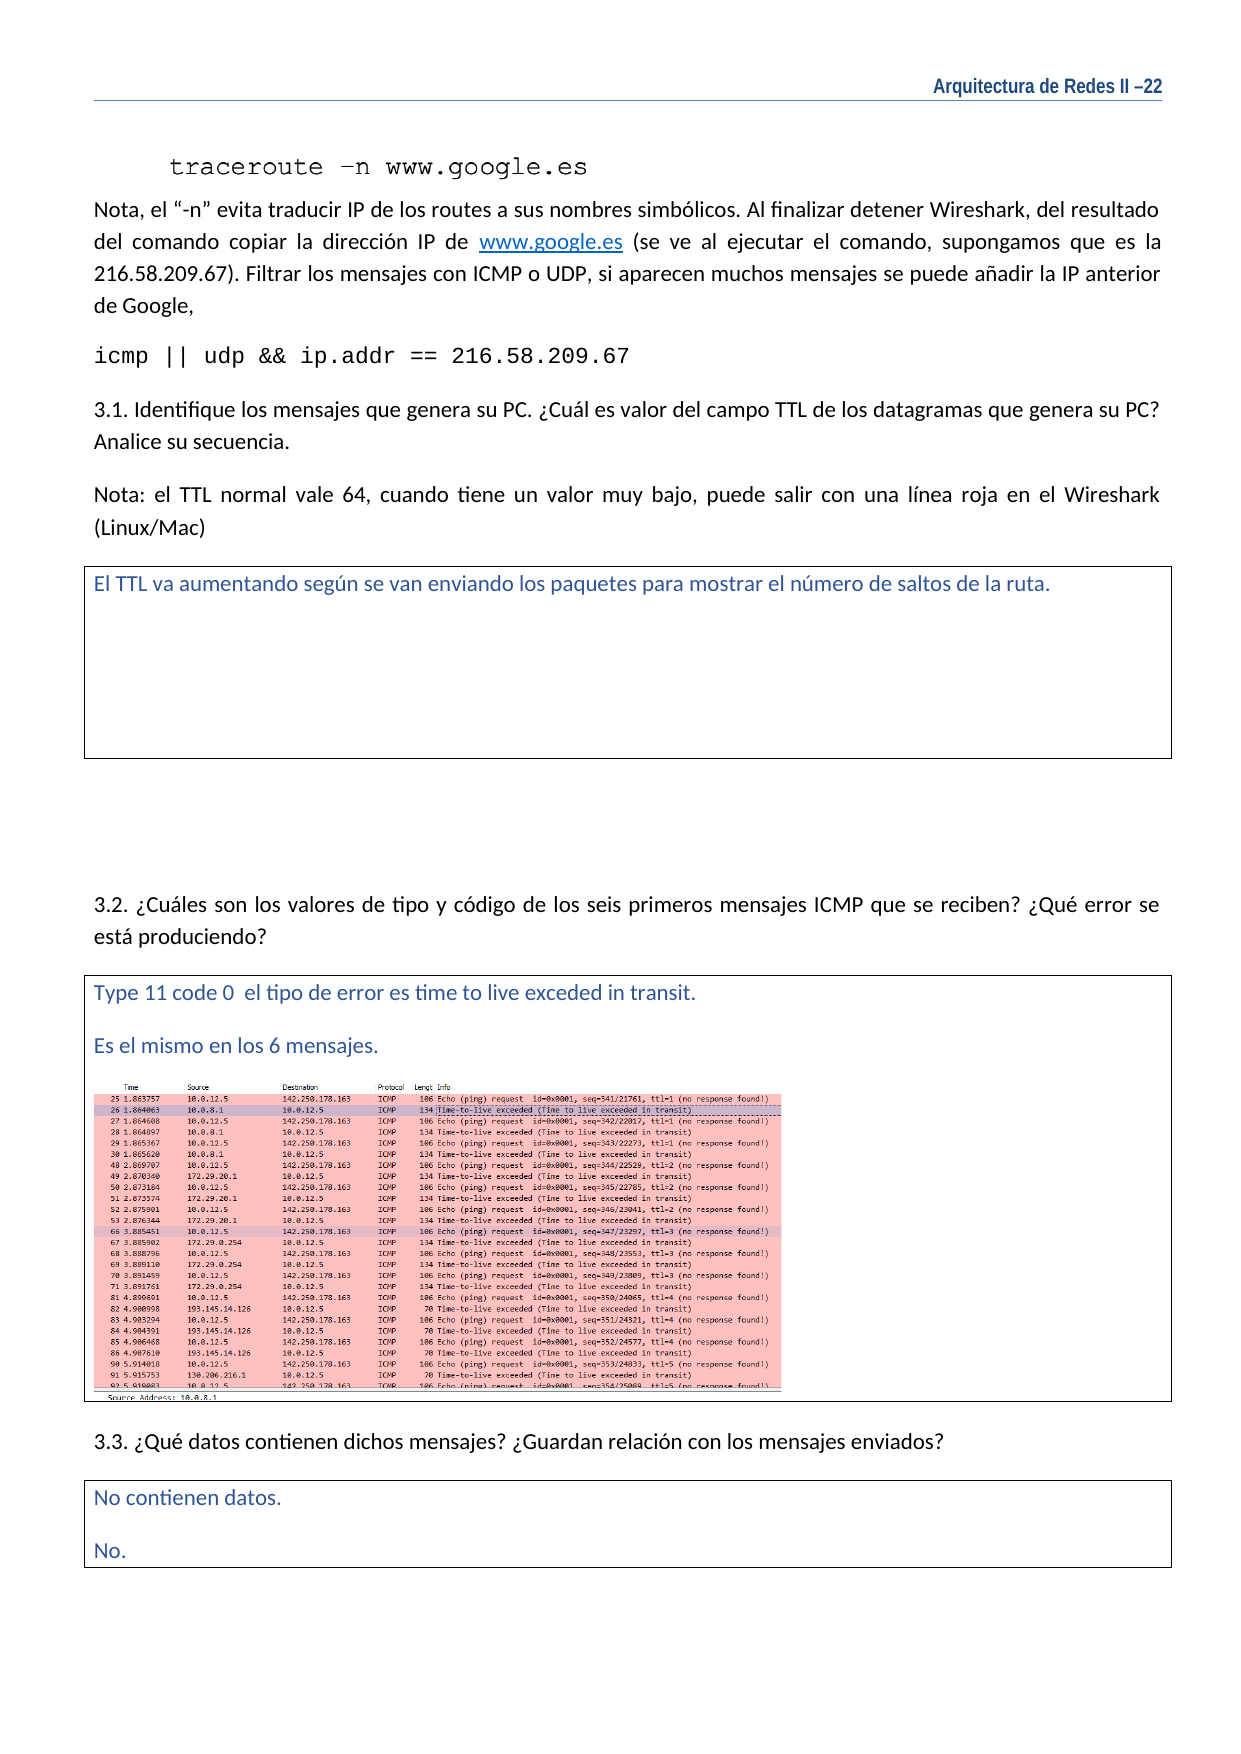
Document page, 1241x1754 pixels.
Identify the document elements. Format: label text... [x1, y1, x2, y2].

text Nota: el TTL normal vale 64, cuando tiene un valor muy bajo, puede salir con una línea roja en el Wireshark (Linux/Mac) [94, 480, 1162, 541]
text 3.1. Identifique los mensajes que genera su PC. ¿Cuál es valor del campo TTL de los datagramas que genera su PC? Analice su secuencia. [94, 395, 1162, 455]
text 3.3. ¿Qué datos contienen dichos mensajes? ¿Guardan relación con los mensajes enviados? [94, 1427, 1162, 1455]
text 3.2. ¿Cuáles son los valores de tipo y código de los seis primeros mensajes ICMP que se reciben? ¿Qué error se está produciendo? [94, 890, 1162, 950]
text Es el mismo en los 6 mensajes. [85, 1028, 1171, 1059]
picture [93, 1084, 782, 1400]
text El TTL va aumentando según se van enviando los paquetes para mostrar el número de saltos de la ruta. [85, 567, 1171, 597]
text No. [85, 1533, 1171, 1567]
text No contienen datos. [85, 1481, 1171, 1512]
text icmp || udp && ip.addr == 216.58.209.67 [94, 344, 1162, 371]
picture [167, 147, 598, 191]
text Nota, el “-n” evita traducir IP de los routes a sus nombres simbólicos. Al finalizar detener Wireshark, del resultado del comando copiar la dirección IP de www.google.es (se ve al ejecutar el comando, supongamos que es la 216.58.209.67). Filtrar los mensajes con ICMP o UDP, si aparecen muchos mensajes se puede añadir la IP anterior de Google, [94, 195, 1162, 319]
text Type 11 code 0 el tipo de error es time to live exceded in transit. [85, 976, 1171, 1006]
